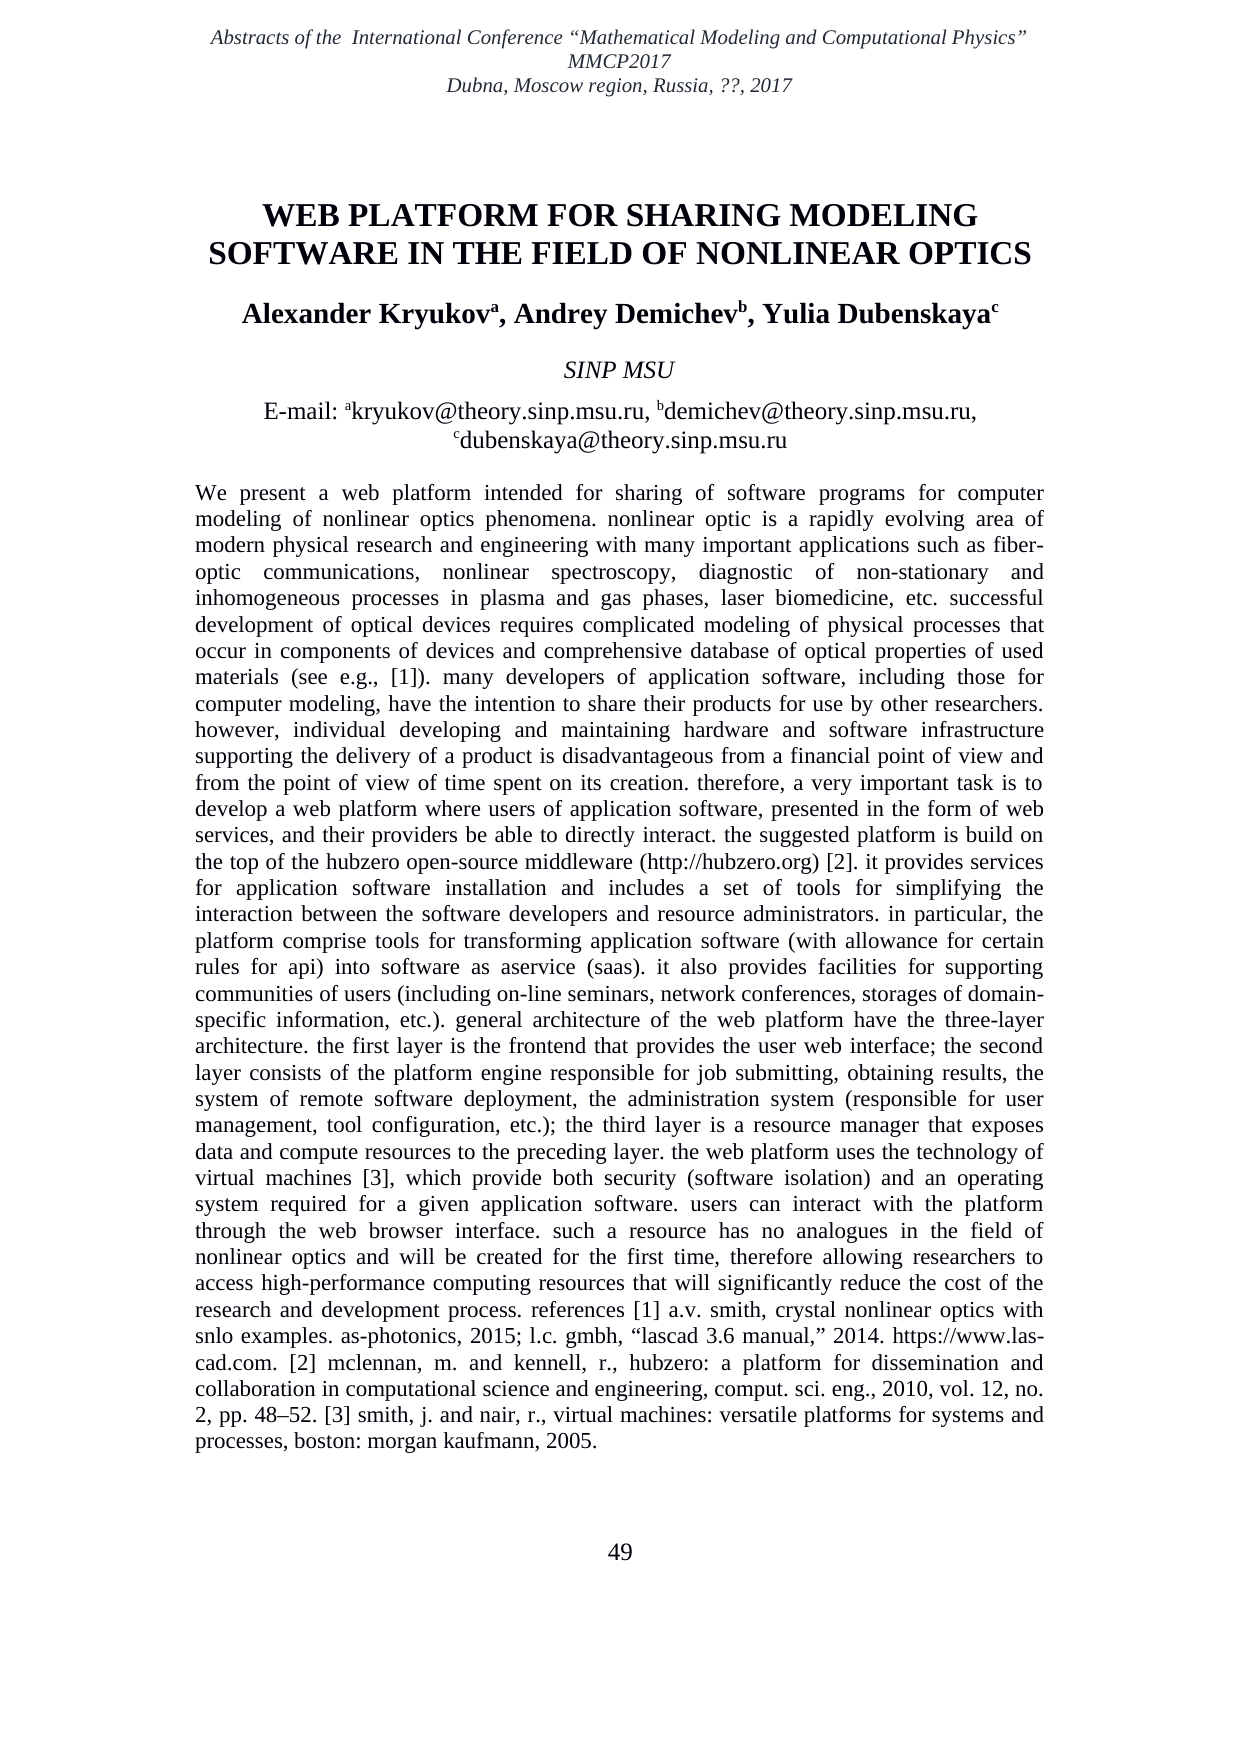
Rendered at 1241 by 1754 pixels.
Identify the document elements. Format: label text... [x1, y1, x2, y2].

text E-mail: akryukov@theory.sinp.msu.ru, bdemichev@theory.sinp.msu.ru, cdubenskaya@theory.sinp.msu.ru [195, 396, 1045, 454]
text We present a web platform intended for sharing of software programs for computer modeling of nonlinear optics phenomena. nonlinear optic is a rapidly evolving area of modern physical research and engineering with many important applications such as fiber-optic communications, nonlinear spectroscopy, diagnostic of non-stationary and inhomogeneous processes in plasma and gas phases, laser biomedicine, etc. successful development of optical devices requires complicated modeling of physical processes that occur in components of devices and comprehensive database of optical properties of used materials (see e.g., [1]). many developers of application software, including those for computer modeling, have the intention to share their products for use by other researchers. however, individual developing and maintaining hardware and software infrastructure supporting the delivery of a product is disadvantageous from a financial point of view and from the point of view of time spent on its creation. therefore, a very important task is to develop a web platform where users of application software, presented in the form of web services, and their providers be able to directly interact. the suggested platform is build on the top of the hubzero open-source middleware (http://hubzero.org) [2]. it provides services for application software installation and includes a set of tools for simplifying the interaction between the software developers and resource administrators. in particular, the platform comprise tools for transforming application software (with allowance for certain rules for api) into software as aservice (saas). it also provides facilities for supporting communities of users (including on-line seminars, network conferences, storages of domain-specific information, etc.). general architecture of the web platform have the three-layer architecture. the first layer is the frontend that provides the user web interface; the second layer consists of the platform engine responsible for job submitting, obtaining results, the system of remote software deployment, the administration system (responsible for user management, tool configuration, etc.); the third layer is a resource manager that exposes data and compute resources to the preceding layer. the web platform uses the technology of virtual machines [3], which provide both security (software isolation) and an operating system required for a given application software. users can interact with the platform through the web browser interface. such a resource has no analogues in the field of nonlinear optics and will be created for the first time, therefore allowing researchers to access high-performance computing resources that will significantly reduce the cost of the research and development process. references [1] a.v. smith, crystal nonlinear optics with snlo examples. as-photonics, 2015; l.c. gmbh, “lascad 3.6 manual,” 2014. https://www.las-cad.com. [2] mclennan, m. and kennell, r., hubzero: a platform for dissemination and collaboration in computational science and engineering, comput. sci. eng., 2010, vol. 12, no. 2, pp. 48–52. [3] smith, j. and nair, r., virtual machines: versatile platforms for systems and processes, boston: morgan kaufmann, 2005. [195, 479, 1045, 1454]
text SINP MSU [195, 355, 1045, 384]
text Alexander Kryukova, Andrey Demichevb, Yulia Dubenskayac [195, 297, 1045, 330]
title WEB PLATFORM FOR SHARING MODELING SOFTWARE IN THE FIELD OF NONLINEAR OPTICS [195, 195, 1045, 272]
